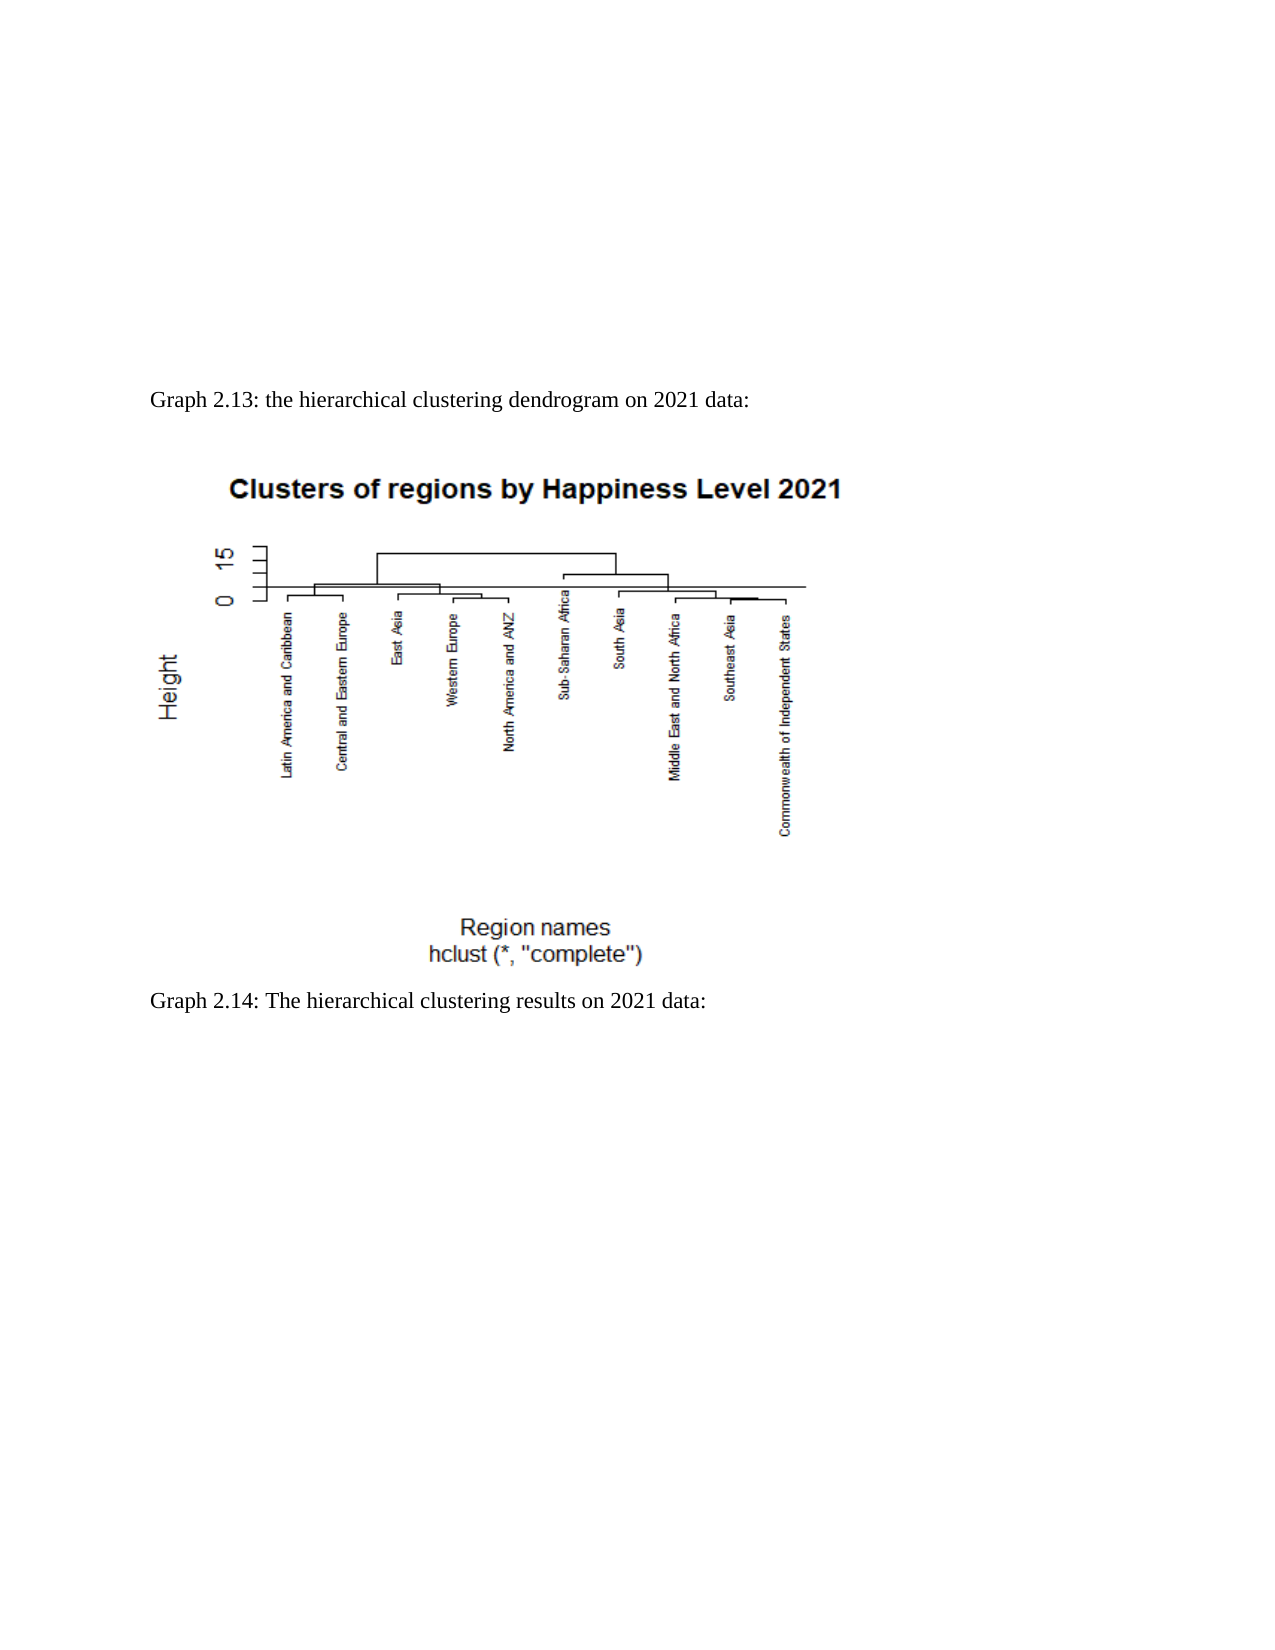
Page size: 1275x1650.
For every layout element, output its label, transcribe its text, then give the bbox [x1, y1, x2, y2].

text Graph 2.13: the hierarchical clustering dendrogram on 2021 data: [150, 386, 1125, 412]
text Graph 2.14: The hierarchical clustering results on 2021 data: [150, 987, 1125, 1014]
picture [150, 433, 866, 969]
